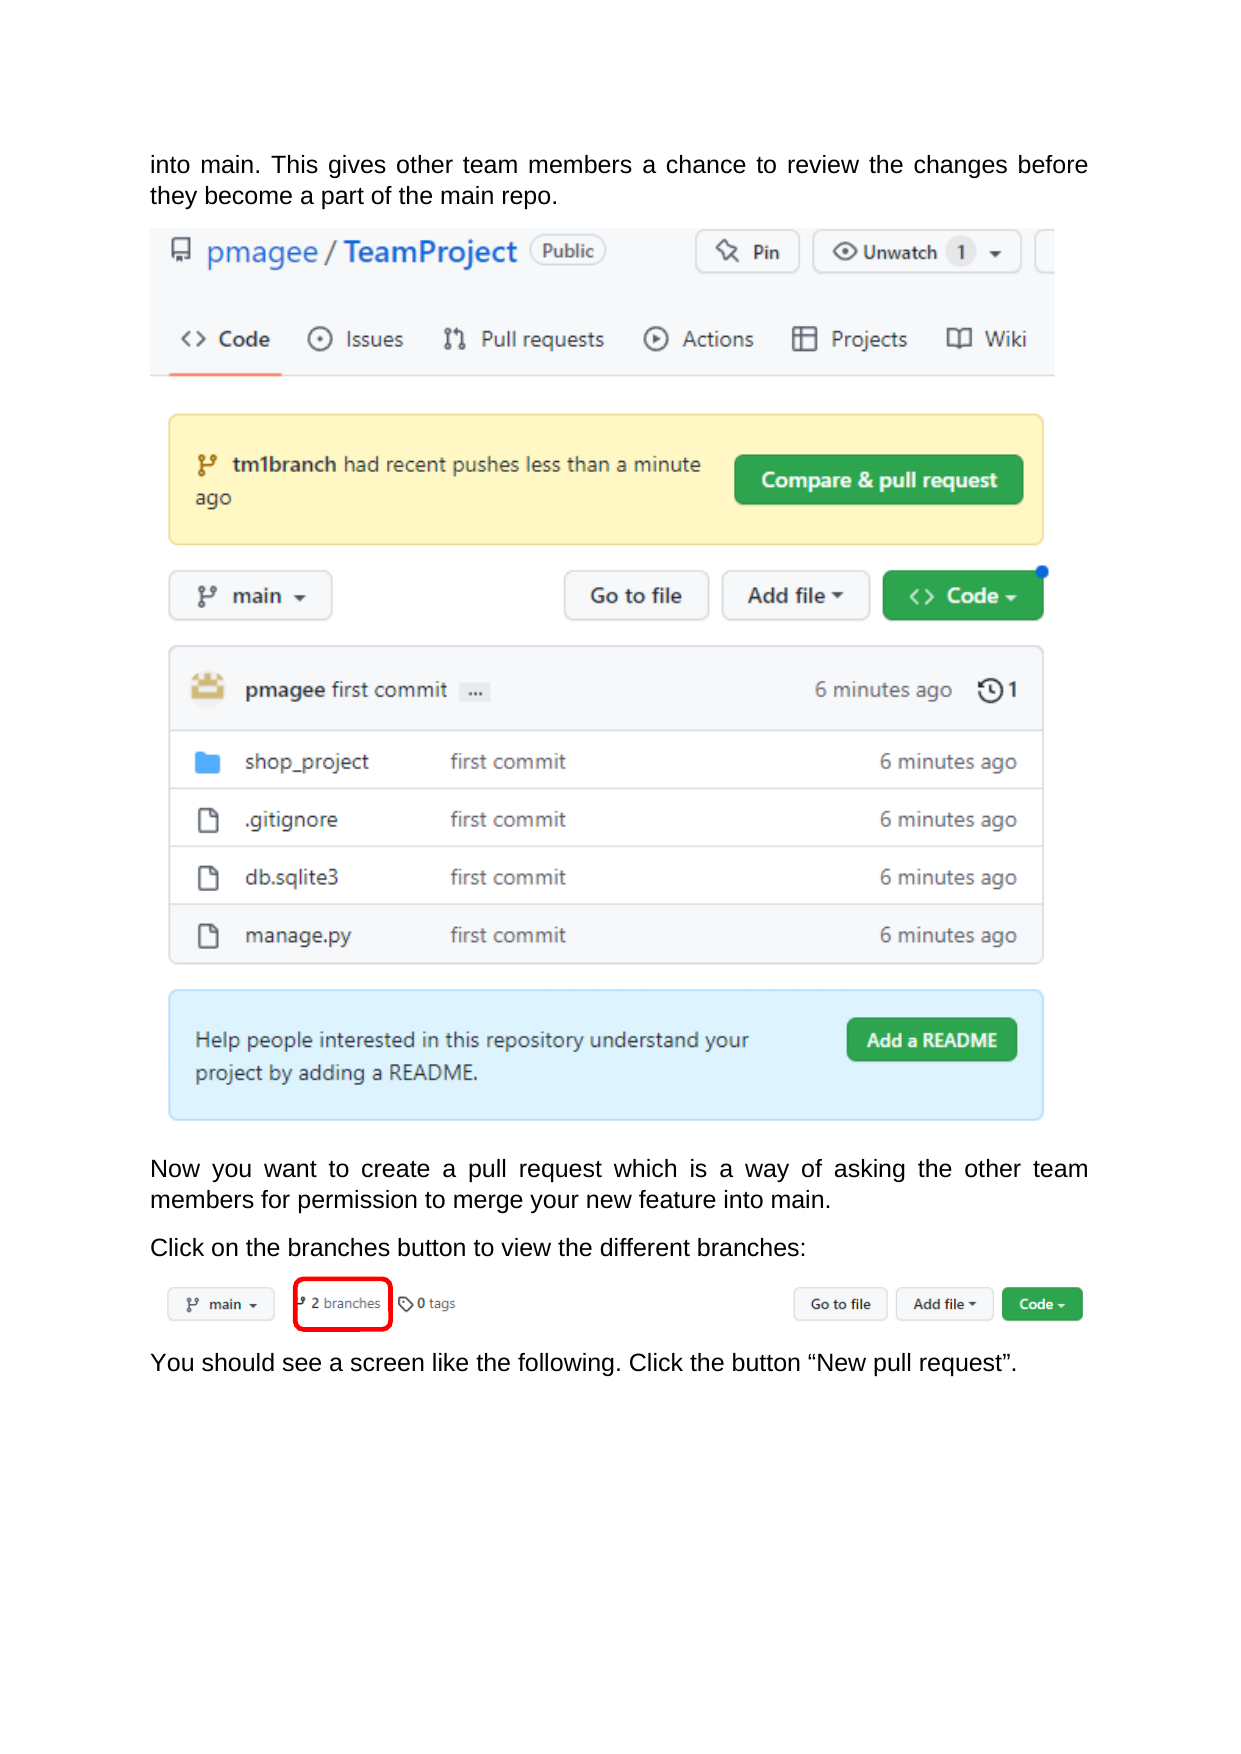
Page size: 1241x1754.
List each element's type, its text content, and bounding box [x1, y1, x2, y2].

picture [389, 1280, 1091, 1330]
picture [298, 1282, 388, 1327]
text Now you want to create a pull request which is a way of asking the other team members for permission to merge your new feature into main. [150, 1154, 1090, 1214]
text You should see a screen like the following. Click the button “New pull request”. [150, 1348, 1090, 1377]
picture [150, 228, 1055, 1135]
text Click on the branches button to view the different branches: [150, 1233, 1090, 1261]
picture [150, 1280, 296, 1330]
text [150, 150, 1090, 210]
